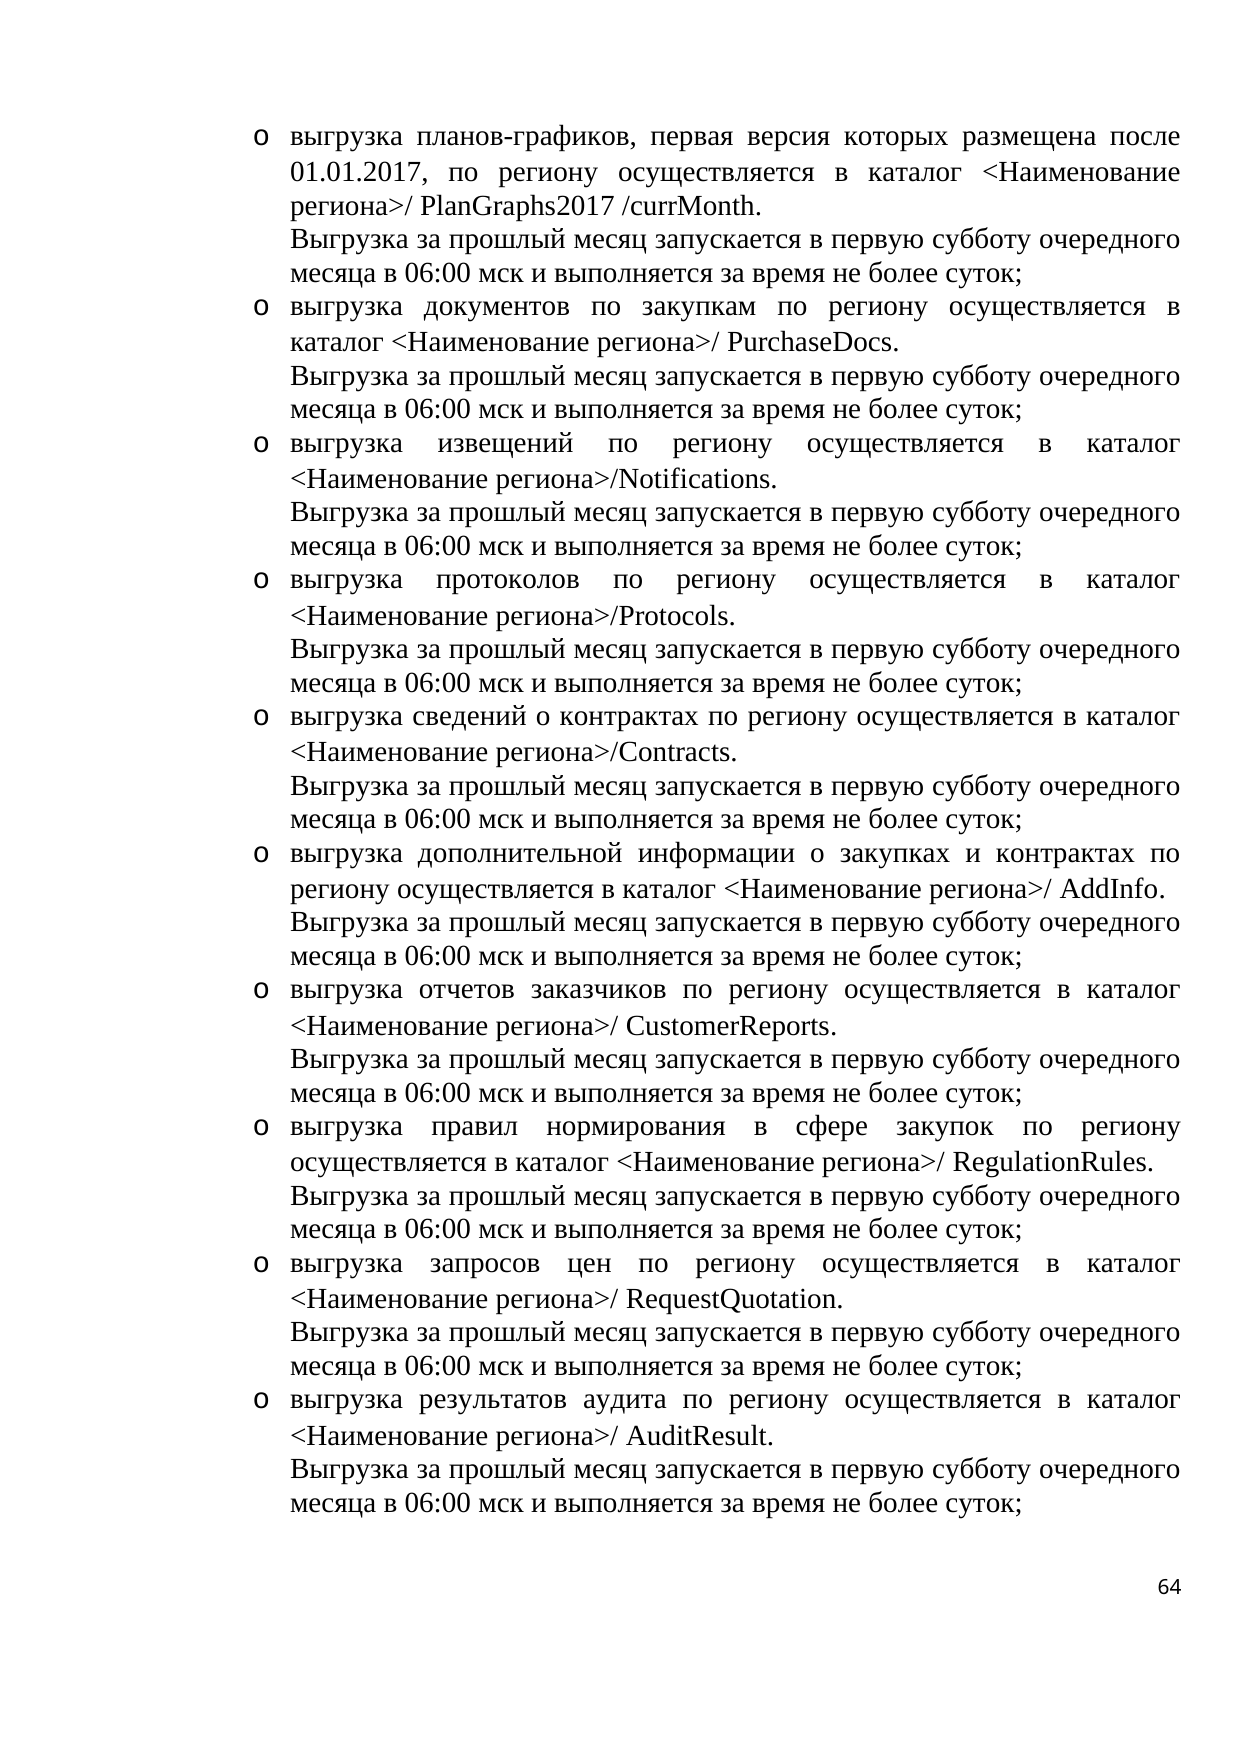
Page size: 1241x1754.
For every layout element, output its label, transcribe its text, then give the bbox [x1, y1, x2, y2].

list выгрузка запросов цен по региону осуществляется в каталог <Наименование региона>/ RequestQuotation. [252, 1245, 1181, 1314]
list выгрузка сведений о контрактах по региону осуществляется в каталог <Наименование региона>/Contracts. [252, 698, 1181, 768]
list Выгрузка за прошлый месяц запускается в первую субботу очередного месяца в 06:00 мск и выполняется за время не более суток; [290, 358, 1181, 425]
list выгрузка правил нормирования в сфере закупок по региону осуществляется в каталог <Наименование региона>/ RegulationRules. [252, 1108, 1181, 1178]
text Выгрузка за прошлый месяц запускается в первую субботу очередного месяца в 06:00 мск и выполняется за время не более суток; [290, 1314, 1181, 1382]
list выгрузка отчетов заказчиков по региону осуществляется в каталог <Наименование региона>/ CustomerReports. [252, 972, 1181, 1041]
list выгрузка дополнительной информации о закупках и контрактах по региону осуществляется в каталог <Наименование региона>/ AddInfo. [252, 835, 1181, 904]
list выгрузка извещений по региону осуществляется в каталог <Наименование региона>/Notifications. [252, 425, 1181, 494]
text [290, 1451, 1181, 1518]
list выгрузка протоколов по региону осуществляется в каталог <Наименование региона>/Protocols. [252, 562, 1181, 631]
list выгрузка результатов аудита по региону осуществляется в каталог <Наименование региона>/ AuditResult. [252, 1382, 1181, 1451]
text Выгрузка за прошлый месяц запускается в первую субботу очередного месяца в 06:00 мск и выполняется за время не более суток; [290, 1041, 1181, 1108]
text Выгрузка за прошлый месяц запускается в первую субботу очередного месяца в 06:00 мск и выполняется за время не более суток; [290, 904, 1181, 972]
text Выгрузка за прошлый месяц запускается в первую субботу очередного месяца в 06:00 мск и выполняется за время не более суток; [290, 768, 1181, 835]
list Выгрузка за прошлый месяц запускается в первую субботу очередного месяца в 06:00 мск и выполняется за время не более суток; [290, 221, 1181, 288]
text Выгрузка за прошлый месяц запускается в первую субботу очередного месяца в 06:00 мск и выполняется за время не более суток; [290, 631, 1181, 698]
text Выгрузка за прошлый месяц запускается в первую субботу очередного месяца в 06:00 мск и выполняется за время не более суток; [290, 1178, 1181, 1245]
list выгрузка планов-графиков, первая версия которых размещена после 01.01.2017, по региону осуществляется в каталог <Наименование региона>/ PlanGraphs2017 /currMonth. [252, 118, 1181, 221]
list выгрузка документов по закупкам по региону осуществляется в каталог <Наименование региона>/ PurchaseDocs. [252, 288, 1181, 358]
text Выгрузка за прошлый месяц запускается в первую субботу очередного месяца в 06:00 мск и выполняется за время не более суток; [290, 494, 1181, 562]
